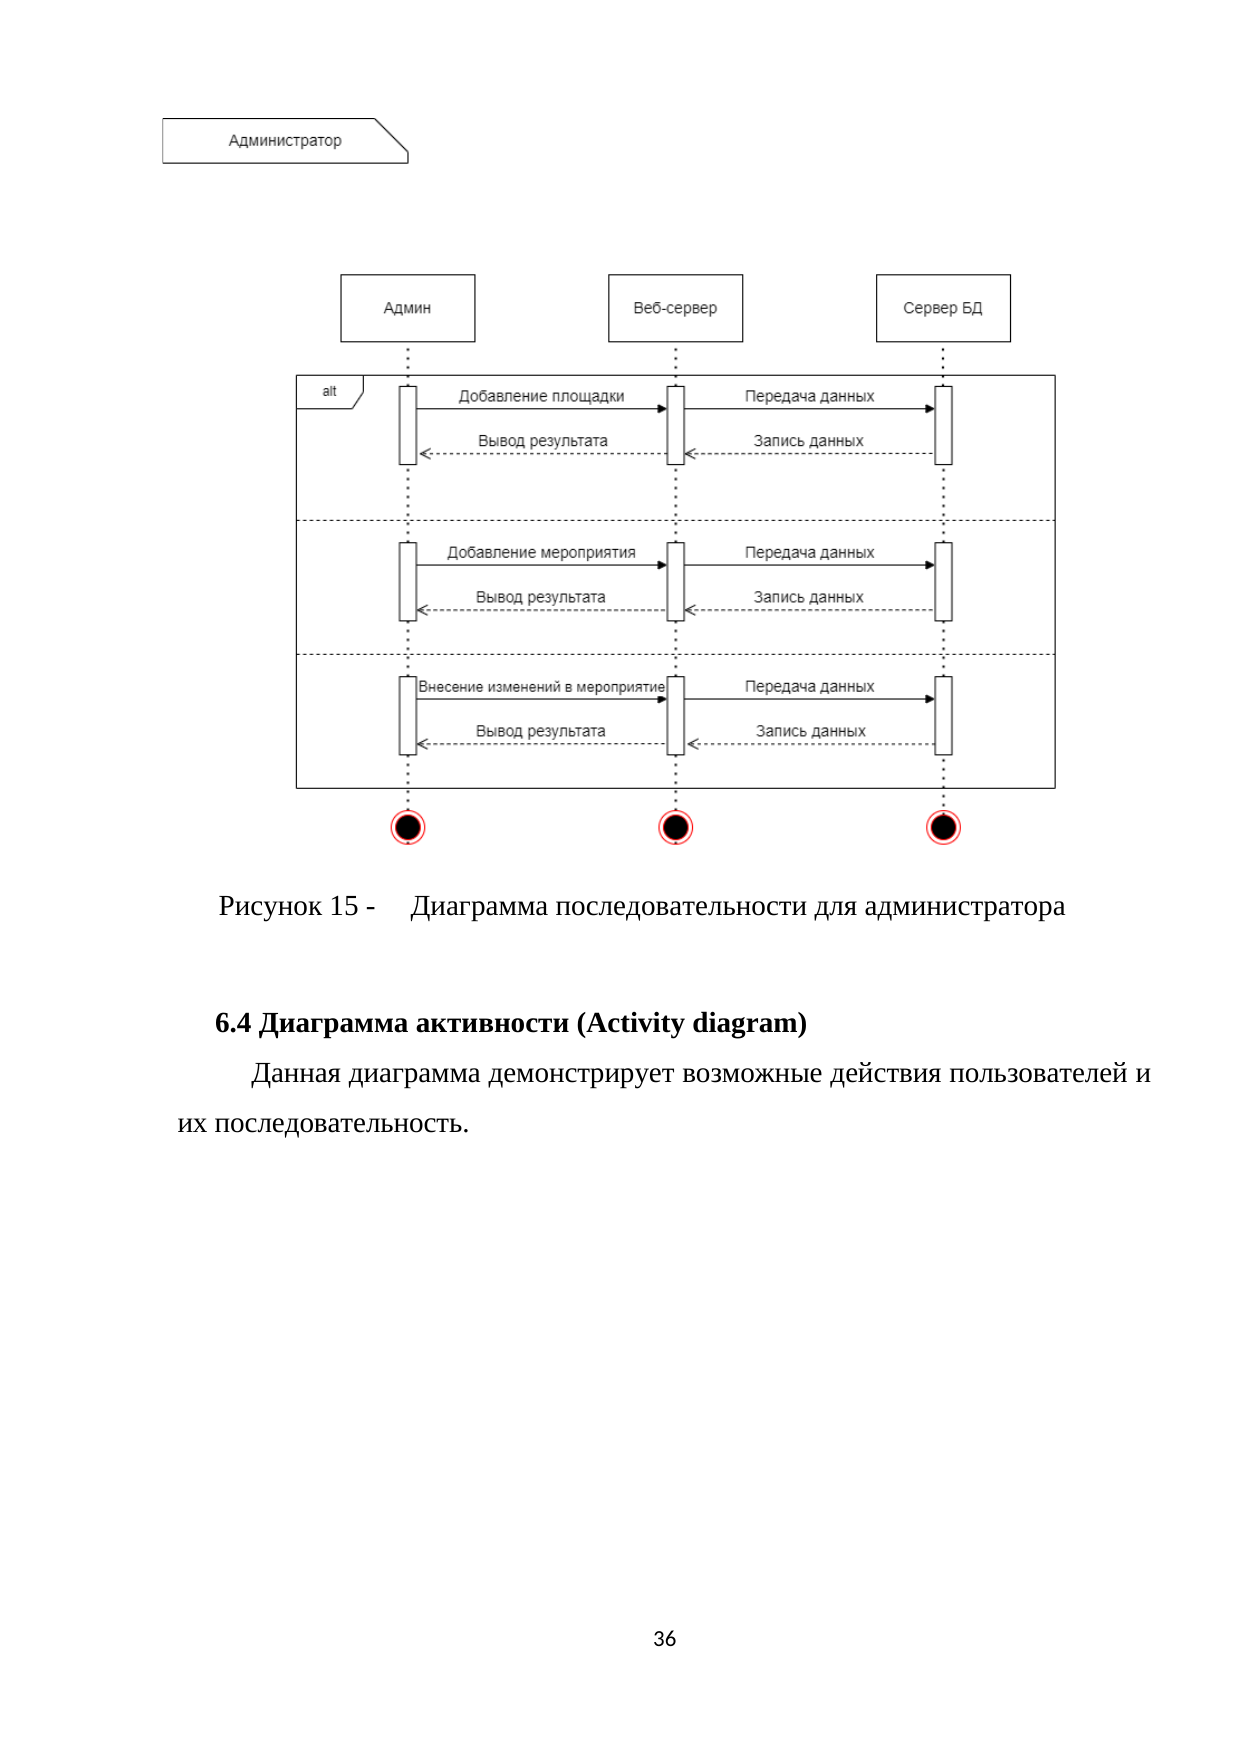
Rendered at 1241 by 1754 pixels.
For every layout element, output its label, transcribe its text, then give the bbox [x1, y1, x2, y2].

text Диаграмма активности (Activity diagram) [215, 1005, 1152, 1039]
text Данная диаграмма демонстрирует возможные действия пользователей и их последовательность. [177, 1055, 1152, 1139]
picture [162, 118, 1058, 847]
text Диаграмма последовательности для администратора [215, 888, 1152, 922]
